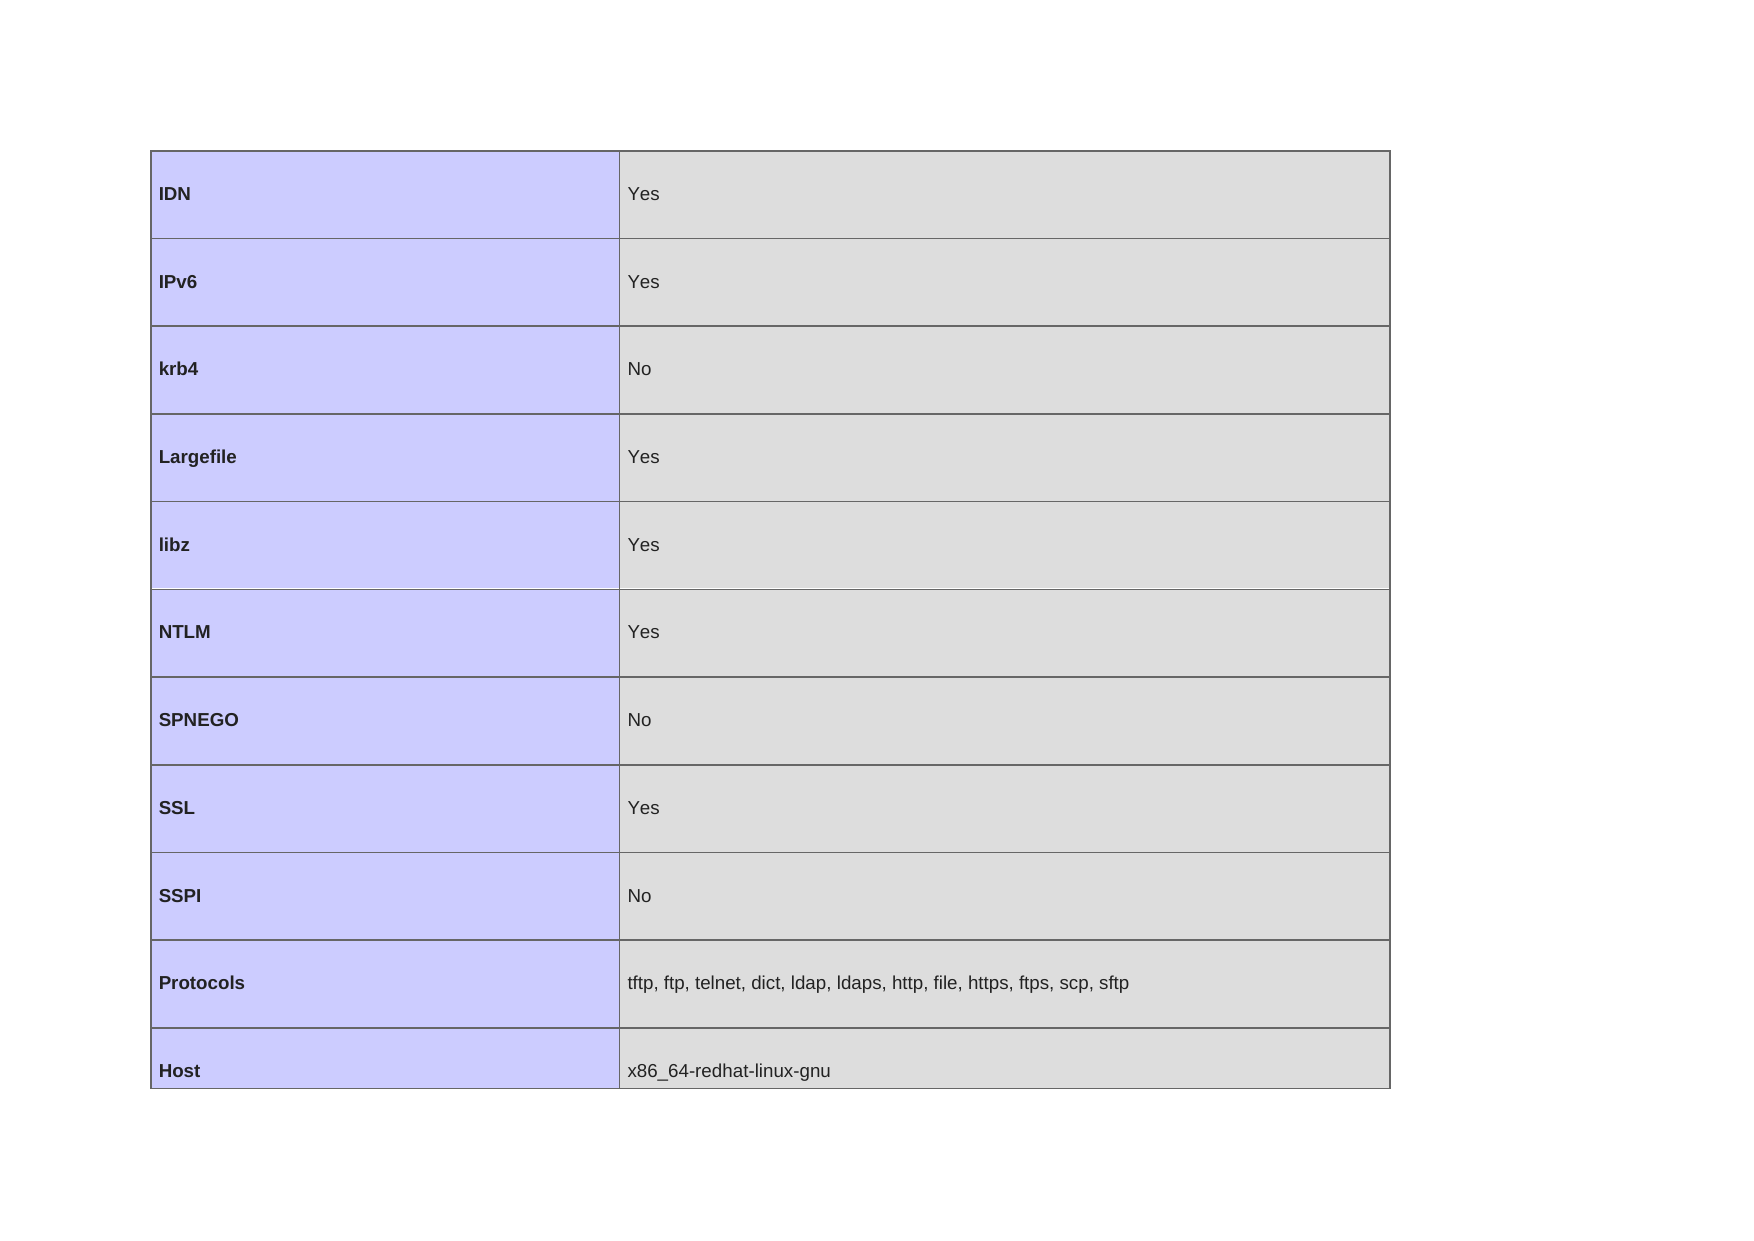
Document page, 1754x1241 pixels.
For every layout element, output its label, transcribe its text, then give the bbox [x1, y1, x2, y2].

table_cell krb4 [152, 327, 619, 413]
table_cell NTLM [152, 590, 619, 676]
table_cell No [620, 327, 1389, 413]
table_cell Largefile [152, 415, 619, 501]
table_cell No [620, 678, 1389, 764]
table_cell libz [152, 502, 619, 588]
table_cell IDN [152, 152, 619, 238]
table_cell Protocols [152, 941, 619, 1027]
table_cell Yes [620, 239, 1389, 325]
table_cell IPv6 [152, 239, 619, 325]
table_cell Yes [620, 502, 1389, 588]
table_cell Yes [620, 590, 1389, 676]
table_cell SSL [152, 766, 619, 852]
table_cell SSPI [152, 853, 619, 939]
table_cell Yes [620, 766, 1389, 852]
table_cell Yes [620, 415, 1389, 501]
table_cell Yes [620, 152, 1389, 238]
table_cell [620, 1029, 1389, 1088]
table_cell tftp, ftp, telnet, dict, ldap, ldaps, http, file, https, ftps, scp, sftp [620, 941, 1389, 1027]
table_cell SPNEGO [152, 678, 619, 764]
table_cell No [620, 853, 1389, 939]
table_cell Host [152, 1029, 619, 1088]
